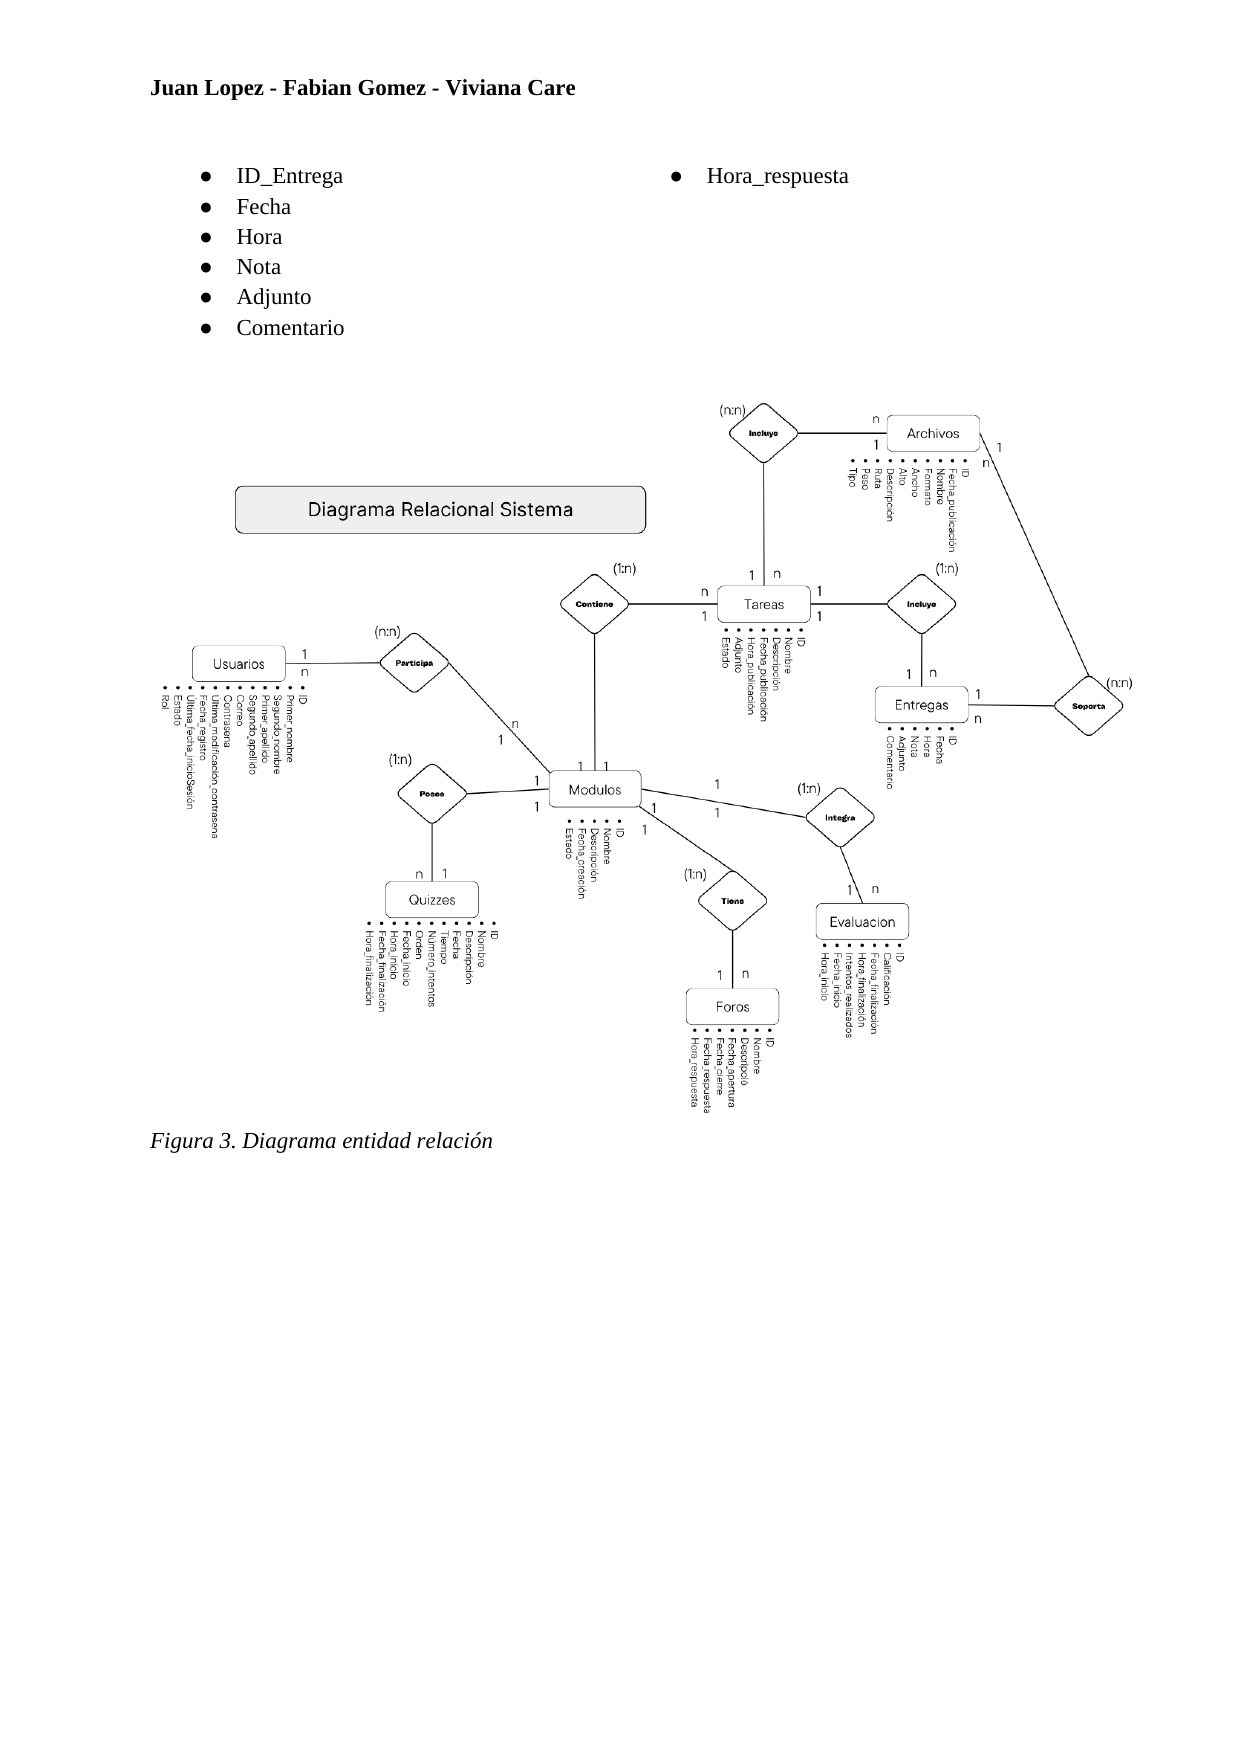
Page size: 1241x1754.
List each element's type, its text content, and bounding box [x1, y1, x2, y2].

picture [150, 386, 1150, 1128]
text Figura 3. Diagrama entidad relación [150, 1128, 1090, 1154]
